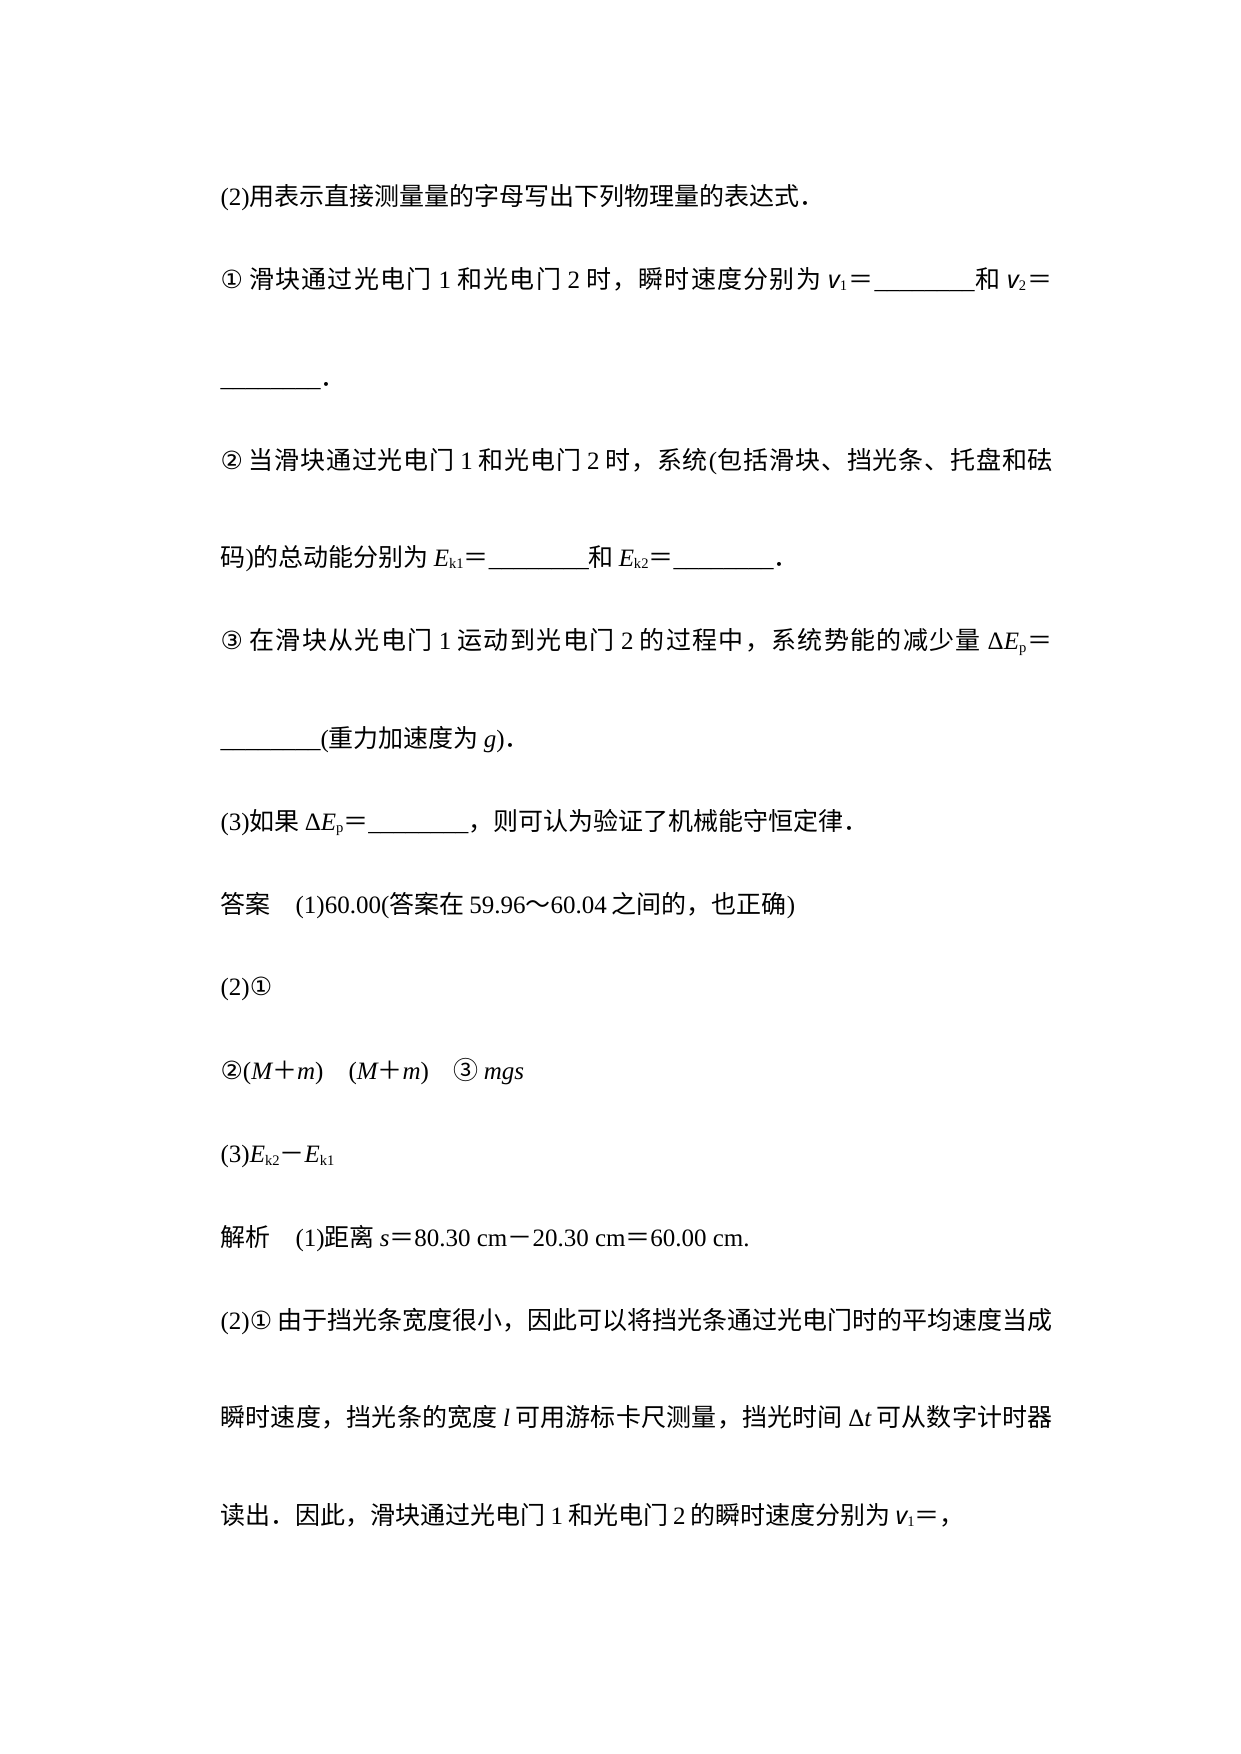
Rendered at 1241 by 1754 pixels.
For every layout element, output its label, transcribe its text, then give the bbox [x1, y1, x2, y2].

text ②当滑块通过光电门1和光电门2时，系统(包括滑块、挡光条、托盘和砝码)的总动能分别为Ek1＝________和Ek2＝________． [220, 426, 1053, 588]
text 答案 (1)60.00(答案在59.96～60.04之间的，也正确) [220, 870, 1053, 935]
text (2)① [220, 953, 1053, 1018]
text (3)Ek2－Ek1 [220, 1119, 1053, 1184]
text ③在滑块从光电门1运动到光电门2的过程中，系统势能的减少量ΔEp＝________(重力加速度为g)． [220, 606, 1053, 769]
text ①滑块通过光电门1和光电门2时，瞬时速度分别为v1＝________和v2＝________． [220, 245, 1053, 408]
text 解析 (1)距离s＝80.30 cm－20.30 cm＝60.00 cm. [220, 1203, 1053, 1268]
text (3)如果ΔEp＝________，则可认为验证了机械能守恒定律． [220, 787, 1053, 852]
text (2)①由于挡光条宽度很小，因此可以将挡光条通过光电门时的平均速度当成瞬时速度，挡光条的宽度l可用游标卡尺测量，挡光时间Δt可从数字计时器读出．因此，滑块通过光电门1和光电门2的瞬时速度分别为v1＝， [220, 1286, 1053, 1546]
text ②(M＋m) (M＋m) ③mgs [220, 1036, 1053, 1101]
text (2)用表示直接测量量的字母写出下列物理量的表达式． [220, 162, 1053, 227]
